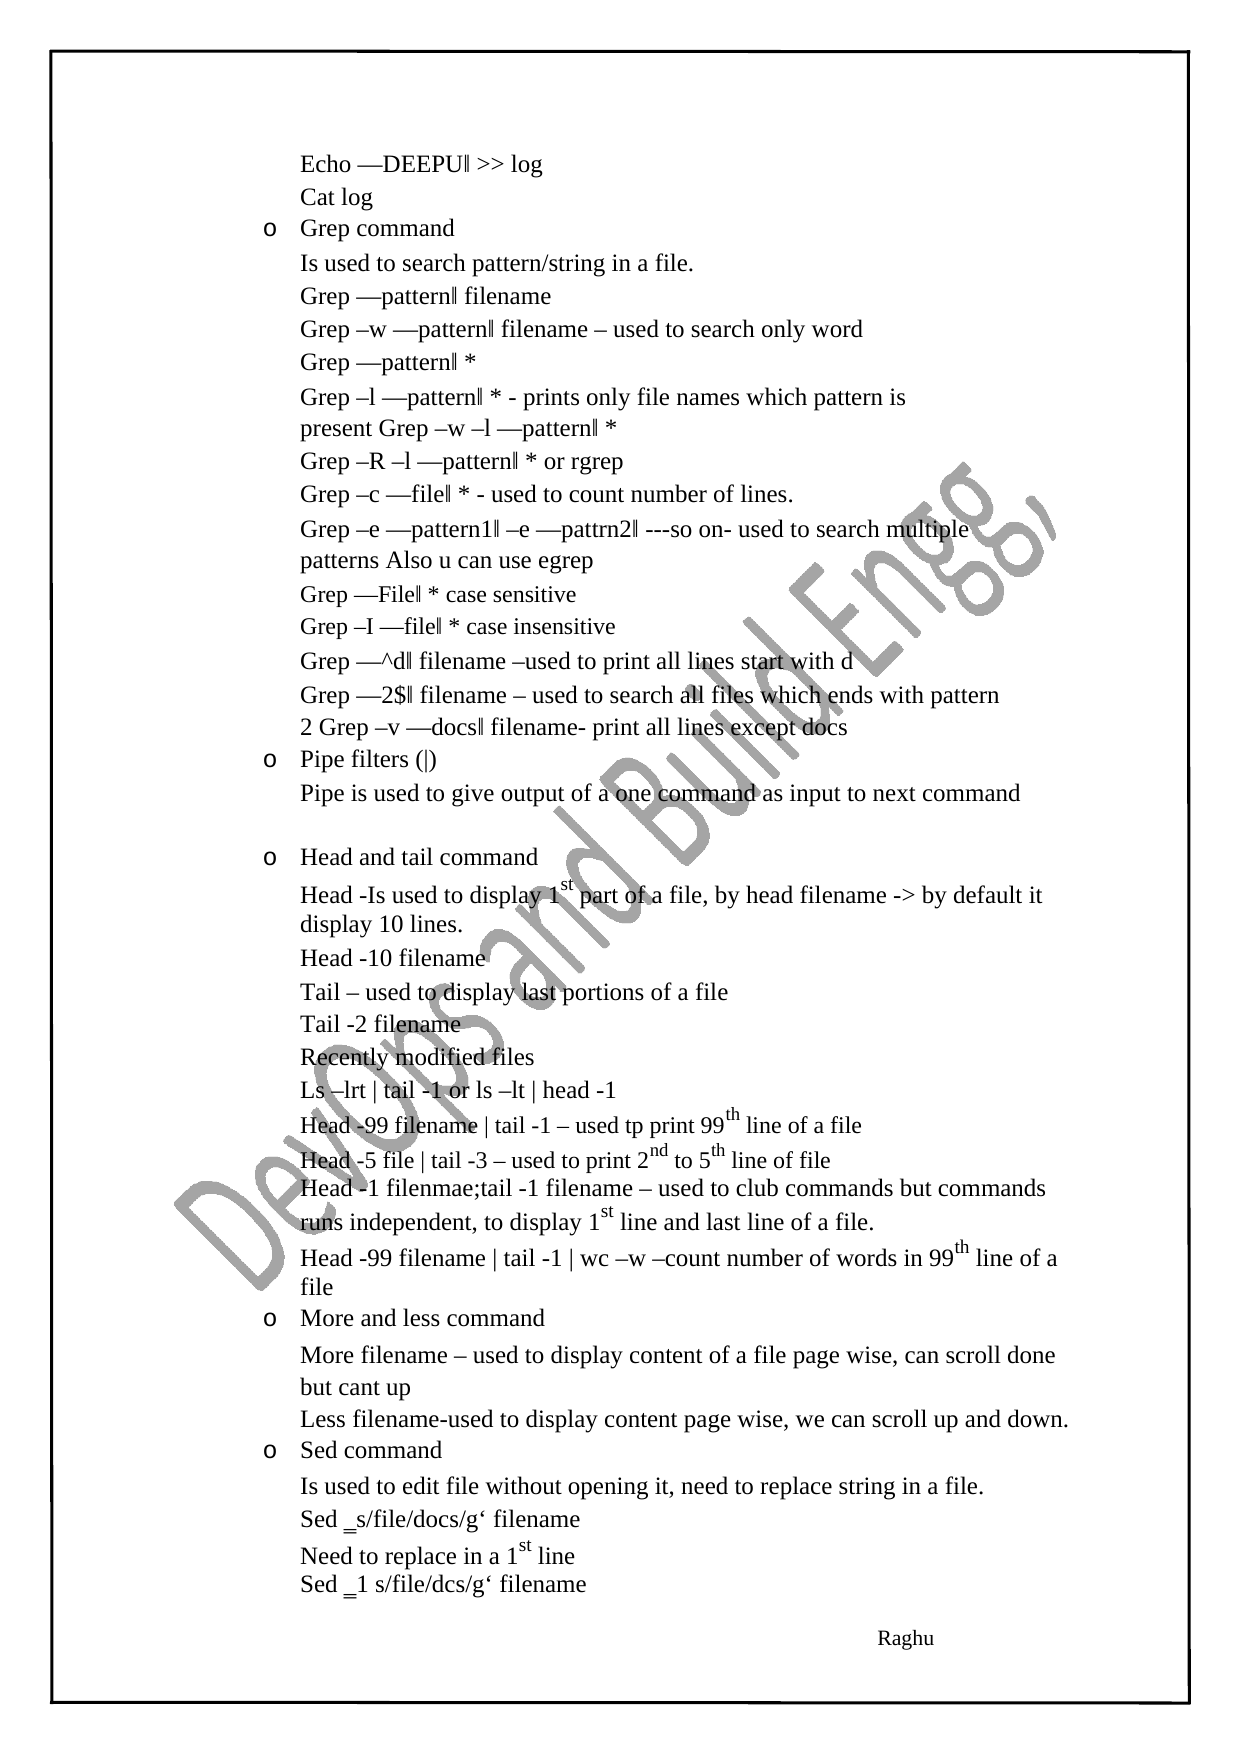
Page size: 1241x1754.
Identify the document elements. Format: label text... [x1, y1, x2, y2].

text Cat log [300, 182, 1090, 211]
text Ls –lrt | tail -1 or ls –lt | head -1 [300, 1075, 1090, 1104]
text Need to replace in a 1st line [300, 1533, 1090, 1572]
text Grep ―pattern‖ filename [300, 281, 1090, 310]
list Sed command [262, 1435, 1090, 1466]
text runs independent, to display 1st line and last line of a file. [300, 1202, 1090, 1237]
text Tail – used to display last portions of a file Tail -2 filename [300, 977, 729, 1037]
text Grep ―2$‖ filename – used to search all files which ends with pattern 2 Grep –v ―docs‖ filename- print all lines except docs [300, 681, 1008, 741]
text Sed ‗s/file/docs/g‘ filename [300, 1504, 1090, 1532]
list More and less command [262, 1303, 1090, 1334]
text Pipe is used to give output of a one command as input to next command [300, 778, 1090, 807]
text Grep –l ―pattern‖ * - prints only file names which pattern is present Grep –w –l ―pattern‖ * [300, 382, 975, 442]
text Head -Is used to display 1st part of a file, by head filename -> by default it display 10 lines. [300, 874, 1089, 938]
list Head and tail command [262, 842, 1090, 873]
text More filename – used to display content of a file page wise, can scroll done but cant up [300, 1340, 1089, 1400]
text Grep ―pattern‖ * [300, 347, 1090, 376]
text Sed ‗1 s/file/dcs/g‘ filename [300, 1572, 1090, 1598]
list Pipe filters (|) [262, 744, 1090, 774]
list Grep command [262, 213, 1090, 244]
text Grep ―File‖ * case sensitive Grep –I ―file‖ * case insensitive [300, 579, 621, 640]
text Grep –c ―file‖ * - used to count number of lines. [300, 479, 1090, 508]
text Less filename-used to display content page wise, we can scroll up and down. [300, 1404, 1090, 1433]
text Recently modified files [300, 1042, 1090, 1071]
text Is used to search pattern/string in a file. [300, 248, 1090, 277]
text Head -10 filename [300, 943, 1090, 972]
text Head -99 filename | tail -1 – used tp print 99th line of a file Head -5 file | tail -3 – used to print 2nd to 5th line of file [300, 1105, 885, 1176]
text Echo ―DEEPU‖ >> log [300, 149, 1090, 178]
text Grep ―^d‖ filename –used to print all lines start with d [300, 647, 1090, 675]
text Raghu [877, 1625, 1090, 1650]
text Grep –R –l ―pattern‖ * or rgrep [300, 446, 1090, 475]
text Is used to edit file without opening it, need to replace string in a file. [300, 1471, 1090, 1499]
picture [172, 459, 1058, 1293]
text Head -99 filename | tail -1 | wc –w –count number of words in 99th line of a file [300, 1237, 1089, 1301]
text Grep –w ―pattern‖ filename – used to search only word [300, 314, 1090, 343]
text Grep –e ―pattern1‖ –e ―pattrn2‖ ---so on- used to search multiple patterns Also u can use egrep [300, 514, 1035, 574]
text Head -1 filenmae;tail -1 filename – used to club commands but commands [300, 1176, 1090, 1202]
